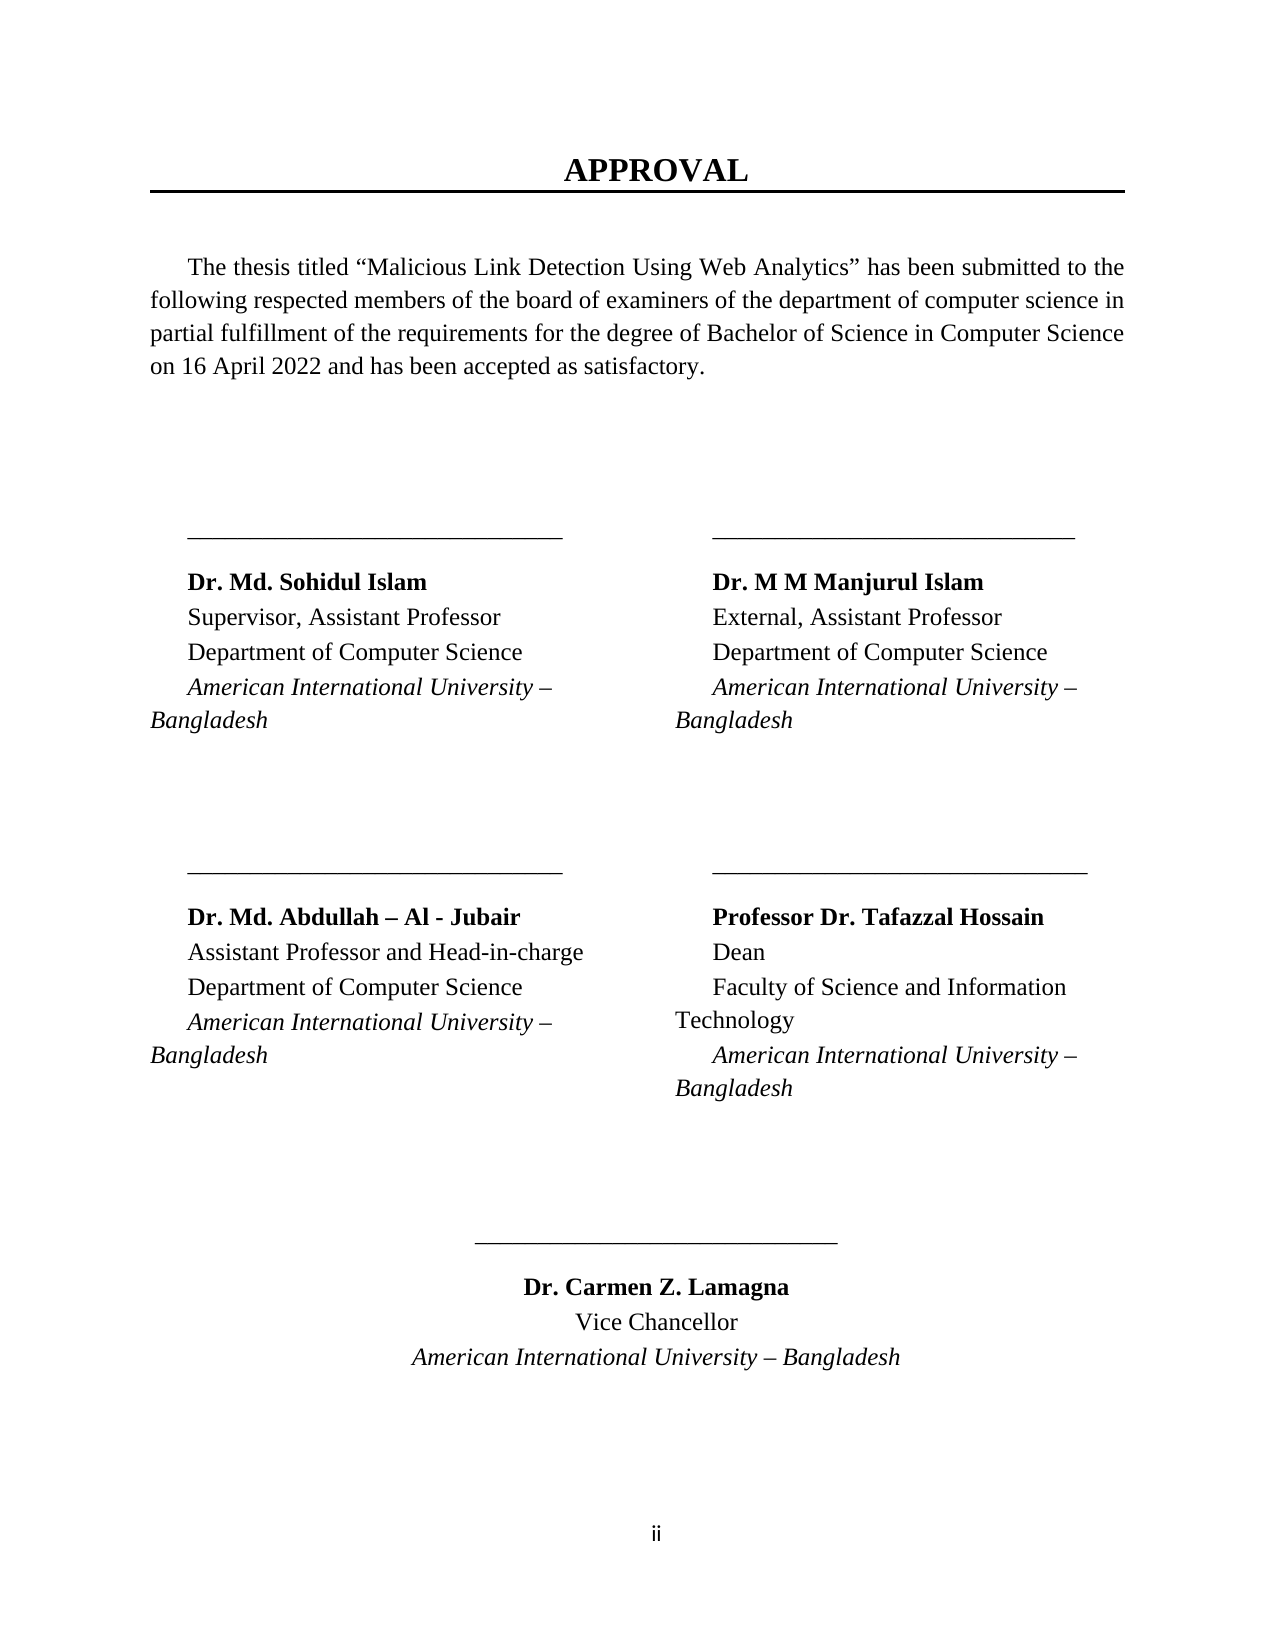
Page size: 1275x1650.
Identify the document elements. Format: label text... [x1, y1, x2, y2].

text Department of Computer Science [675, 637, 1125, 666]
text Vice Chancellor [150, 1307, 1125, 1336]
text ______________________________ [150, 513, 600, 542]
text _____________________________ [150, 1218, 1125, 1247]
text Dean [675, 937, 1125, 966]
text Dr. Md. Abdullah – Al - Jubair [150, 902, 600, 931]
text Department of Computer Science [150, 637, 600, 666]
text American International University – Bangladesh [150, 1007, 600, 1069]
text Dr. M M Manjurul Islam [675, 567, 1125, 596]
text ______________________________ [675, 848, 1125, 877]
text American International University – Bangladesh [675, 1040, 1125, 1102]
text ______________________________ [150, 848, 600, 877]
text Professor Dr. Tafazzal Hossain [675, 902, 1125, 931]
text Dr. Carmen Z. Lamagna [150, 1272, 1125, 1301]
text _____________________________ [675, 513, 1125, 542]
text Dr. Md. Sohidul Islam [150, 567, 600, 596]
subtitle APPROVAL [150, 150, 1125, 190]
text Supervisor, Assistant Professor [150, 602, 600, 631]
text Assistant Professor and Head-in-charge [150, 937, 600, 966]
text American International University – Bangladesh [150, 672, 600, 734]
text American International University – Bangladesh [150, 1342, 1125, 1371]
text The thesis titled “Malicious Link Detection Using Web Analytics” has been submitted to the following respected members of the board of examiners of the department of computer science in partial fulfillment of the requirements for the degree of Bachelor of Science in Computer Science on 16 April 2022 and has been accepted as satisfactory. [150, 252, 1125, 380]
text American International University – Bangladesh [675, 672, 1125, 734]
text External, Assistant Professor [675, 602, 1125, 631]
text Department of Computer Science [150, 972, 600, 1001]
text Faculty of Science and Information Technology [675, 972, 1125, 1034]
